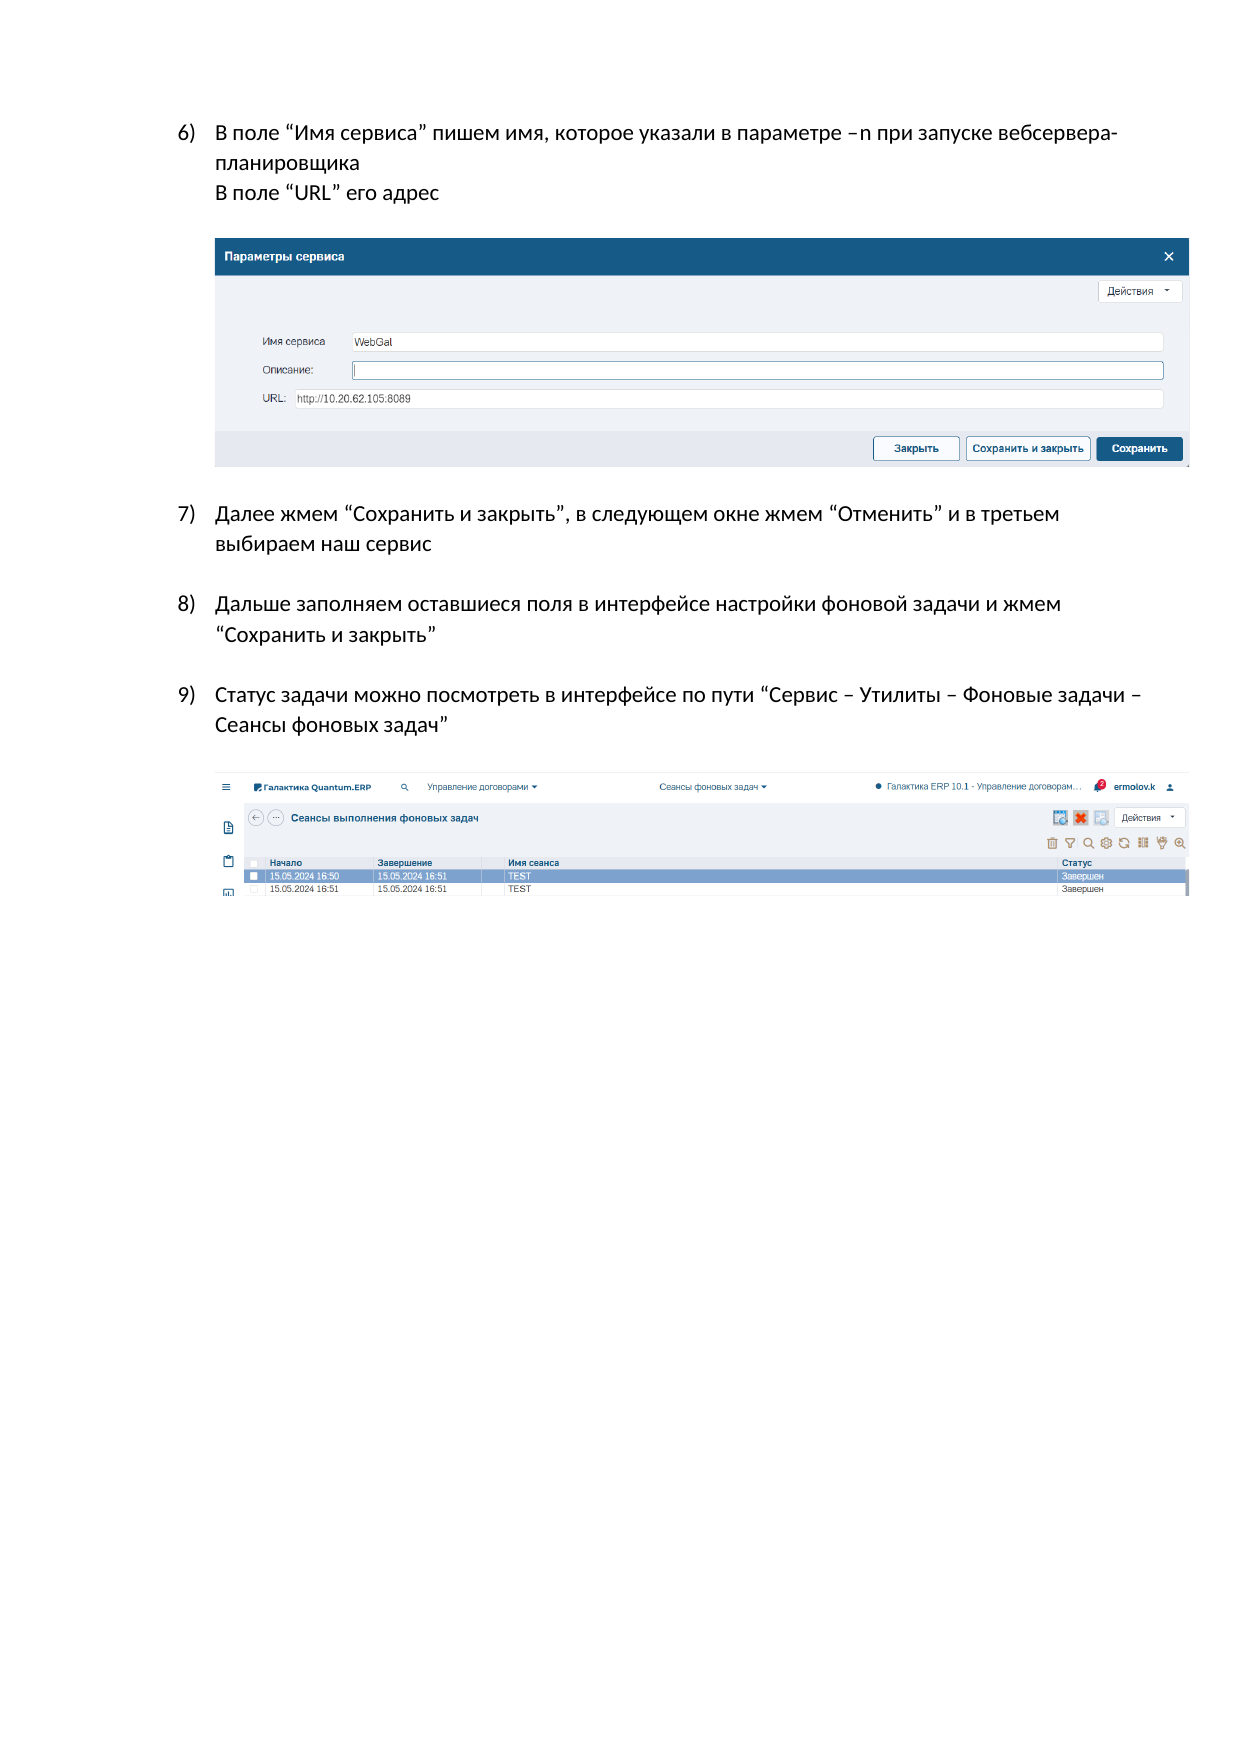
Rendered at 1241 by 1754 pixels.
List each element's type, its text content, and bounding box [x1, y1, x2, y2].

list Далее жмем “Сохранить и закрыть”, в следующем окне жмем “Отменить” и в третьем выбираем наш сервис [177, 499, 1152, 587]
picture [214, 770, 1190, 896]
list Дальше заполняем оставшиеся поля в интерфейсе настройки фоновой задачи и жмем “Сохранить и закрыть” [177, 589, 1152, 678]
picture [214, 238, 1190, 467]
